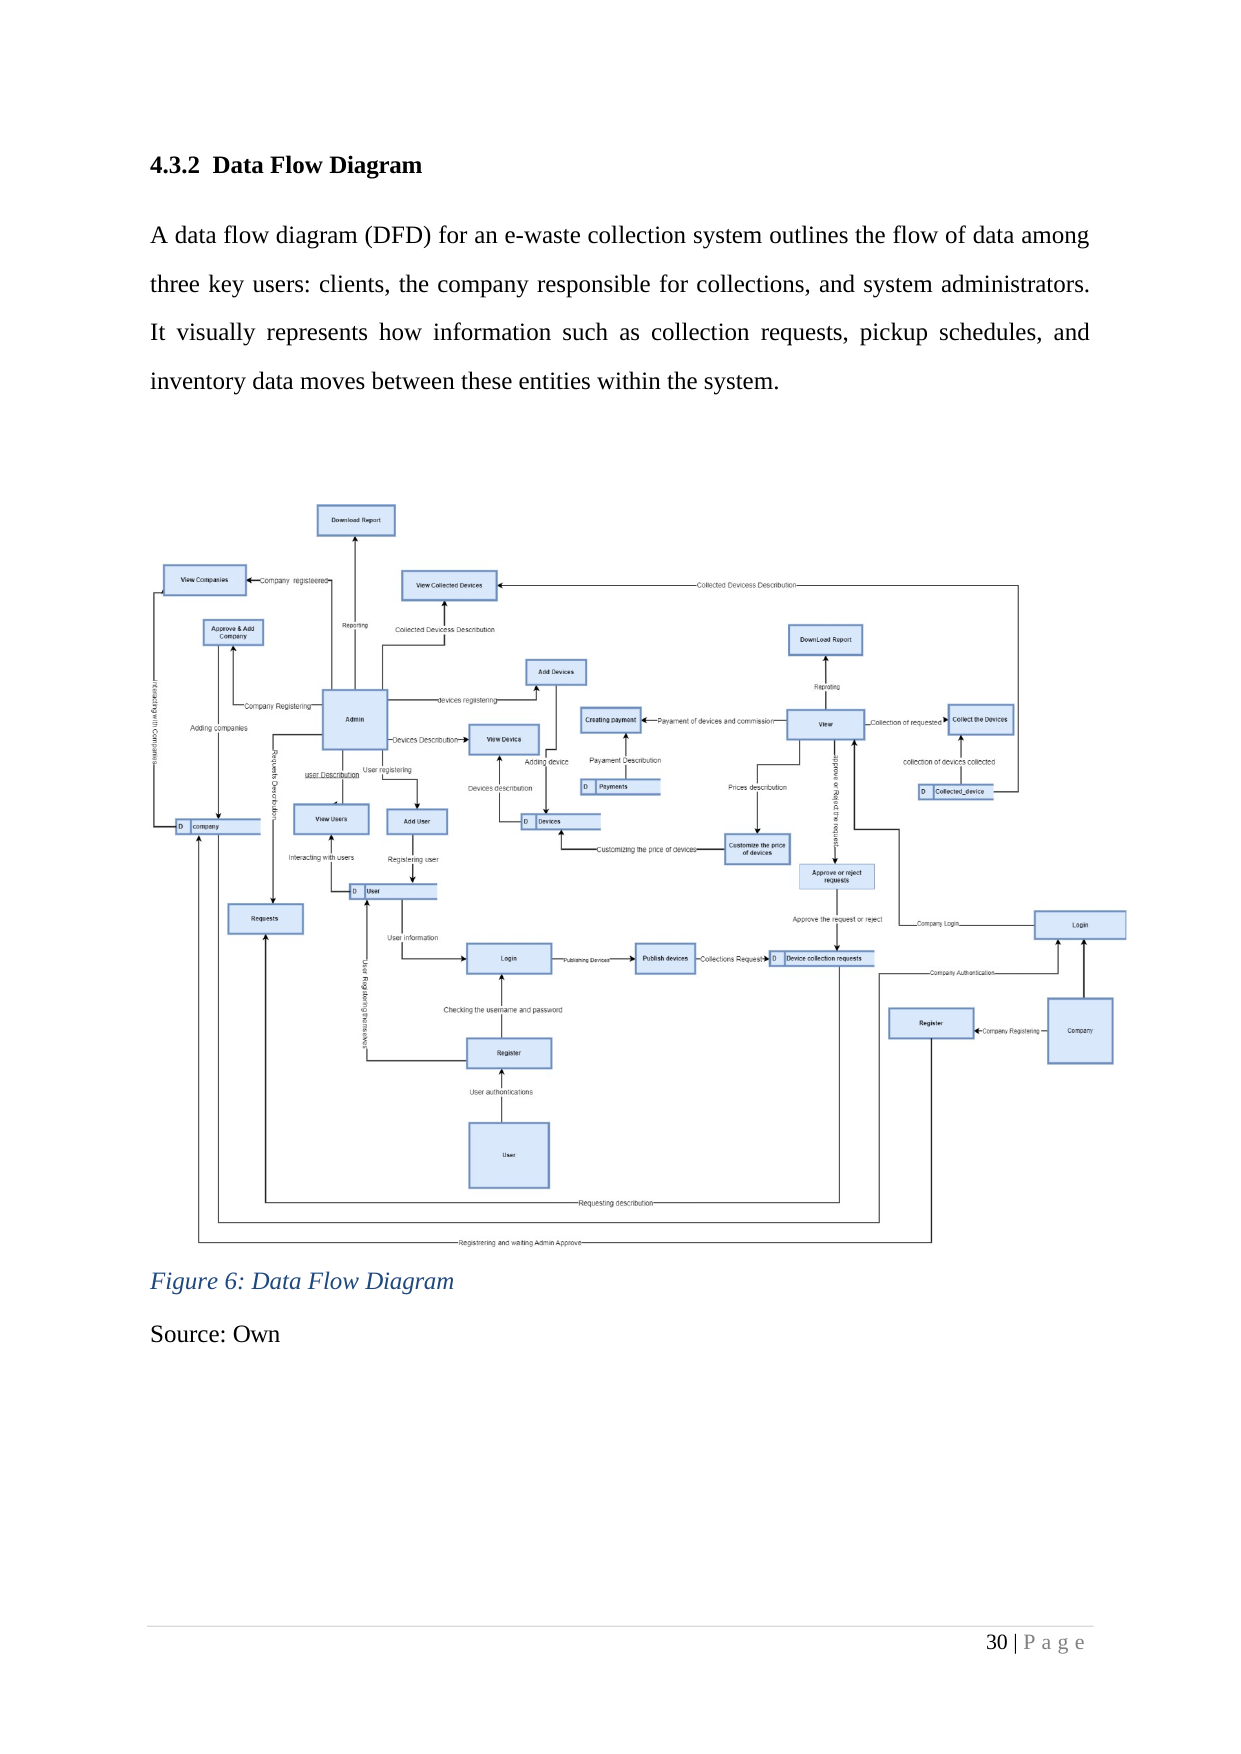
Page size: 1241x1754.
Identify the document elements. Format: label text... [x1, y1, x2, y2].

text Source: Own [150, 1319, 1122, 1348]
picture [150, 504, 1127, 1247]
subtitle Data Flow Diagram [150, 150, 1122, 178]
text Figure 6: Data Flow Diagram [150, 1266, 1122, 1295]
text A data flow diagram (DFD) for an e-waste collection system outlines the flow of data among three key users: clients, the company responsible for collections, and system administrators. It visually represents how information such as collection requests, pickup schedules, and inventory data moves between these entities within the system. [150, 220, 1090, 395]
